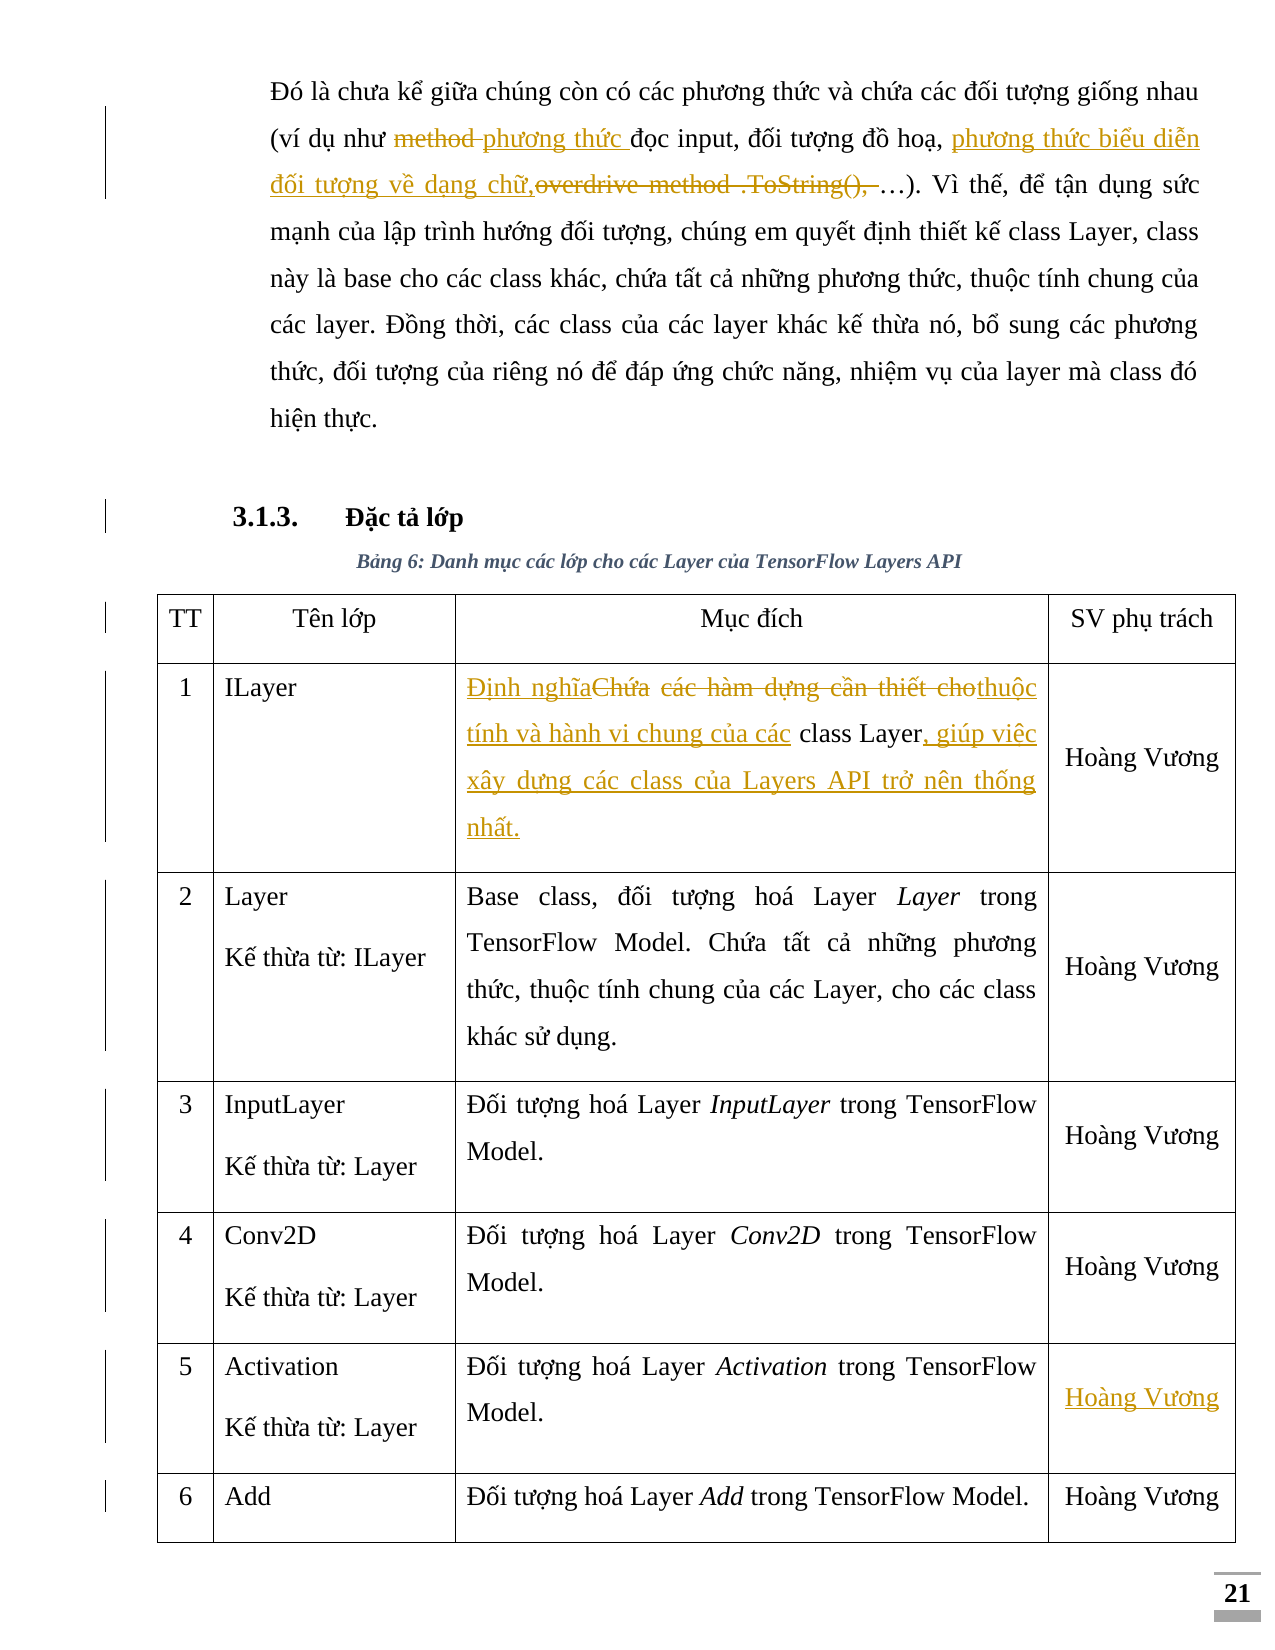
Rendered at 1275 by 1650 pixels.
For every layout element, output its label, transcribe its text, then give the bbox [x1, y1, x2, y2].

table_cell 5 [158, 1344, 213, 1473]
table_header SV phụ trách [1049, 595, 1235, 663]
subtitle Đặc tả lớp [232, 499, 1200, 533]
table_cell Hoàng Vương [1049, 1082, 1235, 1212]
text Bảng 6: Danh mục các lớp cho các Layer của TensorFlow Layers API [120, 549, 1200, 573]
table_cell Conv2D Kế thừa từ: Layer [214, 1213, 455, 1342]
table_cell Layer Kế thừa từ: ILayer [214, 873, 455, 1081]
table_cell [214, 1474, 455, 1542]
table_cell Đối tượng hoá Layer Conv2D trong TensorFlow Model. [456, 1213, 1048, 1342]
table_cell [456, 1474, 1048, 1542]
table_cell Activation Kế thừa từ: Layer [214, 1344, 455, 1473]
table_cell Hoàng Vương [1049, 873, 1235, 1081]
table_cell Hoàng Vương [1049, 1213, 1235, 1342]
table_cell Hoàng Vương [1049, 664, 1235, 872]
table_header Mục đích [456, 595, 1048, 663]
table_header Tên lớp [214, 595, 455, 663]
table_cell 4 [158, 1213, 213, 1342]
table_cell Đối tượng hoá Layer InputLayer trong TensorFlow Model. [456, 1082, 1048, 1212]
text Đó là chưa kể giữa chúng còn có các phương thức và chứa các đối tượng giống nhau (ví dụ như đọc input, đối tượng đồ hoạ, …). Vì thế, để tận dụng sức mạnh của lập trình hướng đối tượng, chúng em quyết định thiết kế class Layer, class này là base cho các class khác, chứa tất cả những phương thức, thuộc tính chung của các layer. Đồng thời, các class của các layer khác kế thừa nó, bổ sung các phương thức, đối tượng của riêng nó để đáp ứng chức năng, nhiệm vụ của layer mà class đó hiện thực. [270, 75, 1200, 433]
table_cell InputLayer Kế thừa từ: Layer [214, 1082, 455, 1212]
table_header TT [158, 595, 213, 663]
table_cell 3 [158, 1082, 213, 1212]
table_cell 6 [158, 1474, 213, 1542]
table_cell 1 [158, 664, 213, 872]
table_cell [1049, 1344, 1235, 1473]
table_cell Hoàng Vương [1049, 1474, 1235, 1542]
table_cell Đối tượng hoá Layer Activation trong TensorFlow Model. [456, 1344, 1048, 1473]
table_cell ILayer [214, 664, 455, 872]
table_cell Base class, đối tượng hoá Layer Layer trong TensorFlow Model. Chứa tất cả những phương thức, thuộc tính chung của các Layer, cho các class khác sử dụng. [456, 873, 1048, 1081]
table_cell class Layer [456, 664, 1048, 872]
table_cell 2 [158, 873, 213, 1081]
